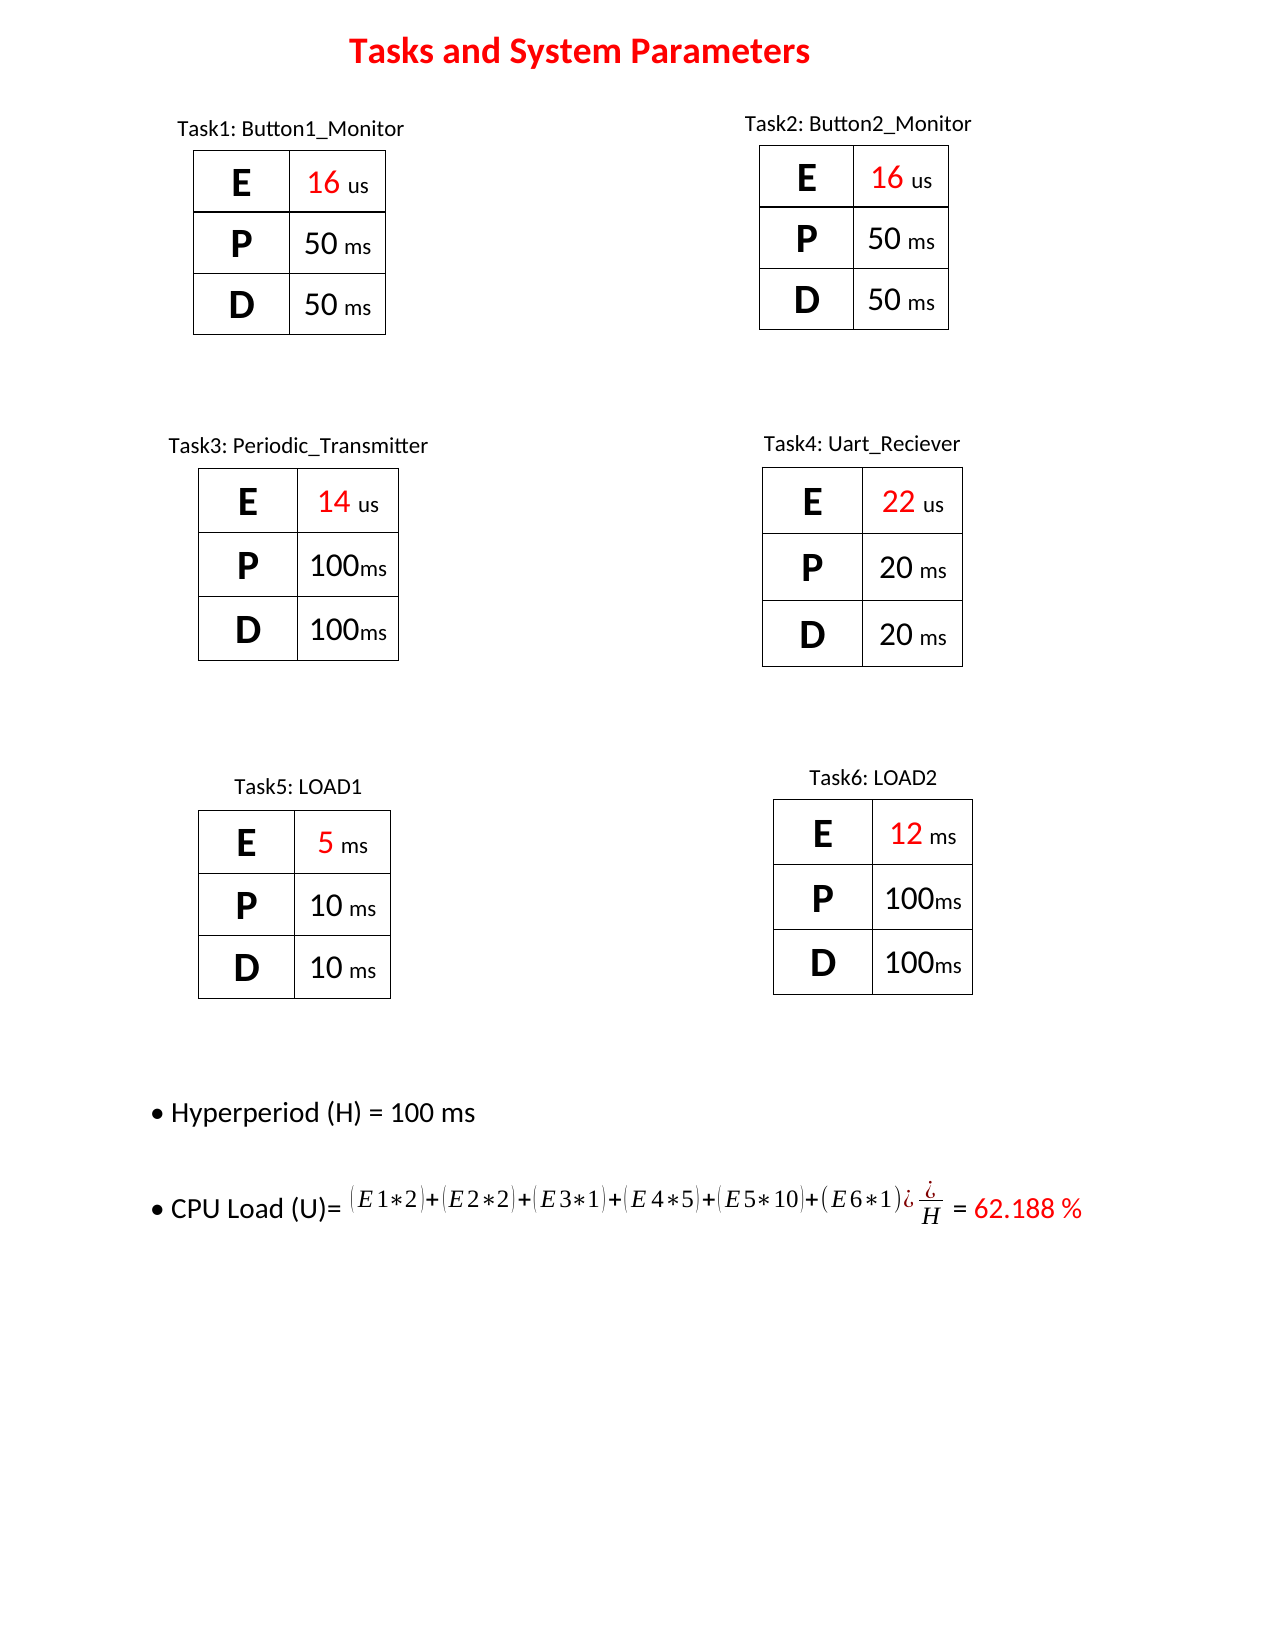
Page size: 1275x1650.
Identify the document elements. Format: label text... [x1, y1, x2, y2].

table_cell P [194, 213, 289, 273]
table_cell 50 ms [290, 213, 385, 273]
table_cell P [760, 208, 853, 268]
table_header 12 ms [873, 800, 972, 864]
table_cell P [763, 534, 862, 600]
table_header E [194, 151, 289, 211]
table_header 14 us [298, 469, 398, 532]
table_cell D [760, 269, 853, 329]
table_cell D [199, 936, 294, 998]
table_cell 100ms [298, 533, 398, 596]
table_cell 50 ms [854, 269, 948, 329]
table_cell D [194, 274, 289, 334]
table_header E [760, 146, 853, 206]
table_header 16 us [854, 146, 948, 206]
table_cell 50 ms [854, 208, 948, 268]
table_cell D [774, 930, 872, 994]
table_header E [774, 800, 872, 864]
table_cell 100ms [873, 865, 972, 929]
table_cell 50 ms [290, 274, 385, 334]
table_header 16 us [290, 151, 385, 211]
table_header E [199, 469, 297, 532]
table_cell P [199, 533, 297, 596]
table_cell D [199, 597, 297, 660]
table_cell 10 ms [295, 936, 390, 998]
table_header 22 us [863, 468, 962, 533]
table_cell D [763, 601, 862, 666]
table_cell P [774, 865, 872, 929]
table_header E [199, 811, 294, 873]
table_cell P [199, 874, 294, 935]
table_cell 100ms [873, 930, 972, 994]
text • CPU Load (U)= = 62.188 % [150, 1179, 1125, 1230]
table_cell 20 ms [863, 534, 962, 600]
table_header 5 ms [295, 811, 390, 873]
table_cell 10 ms [295, 874, 390, 935]
table_header E [763, 468, 862, 533]
text • Hyperperiod (H) = 100 ms [150, 1094, 1125, 1160]
table_cell 20 ms [863, 601, 962, 666]
table_cell 100ms [298, 597, 398, 660]
